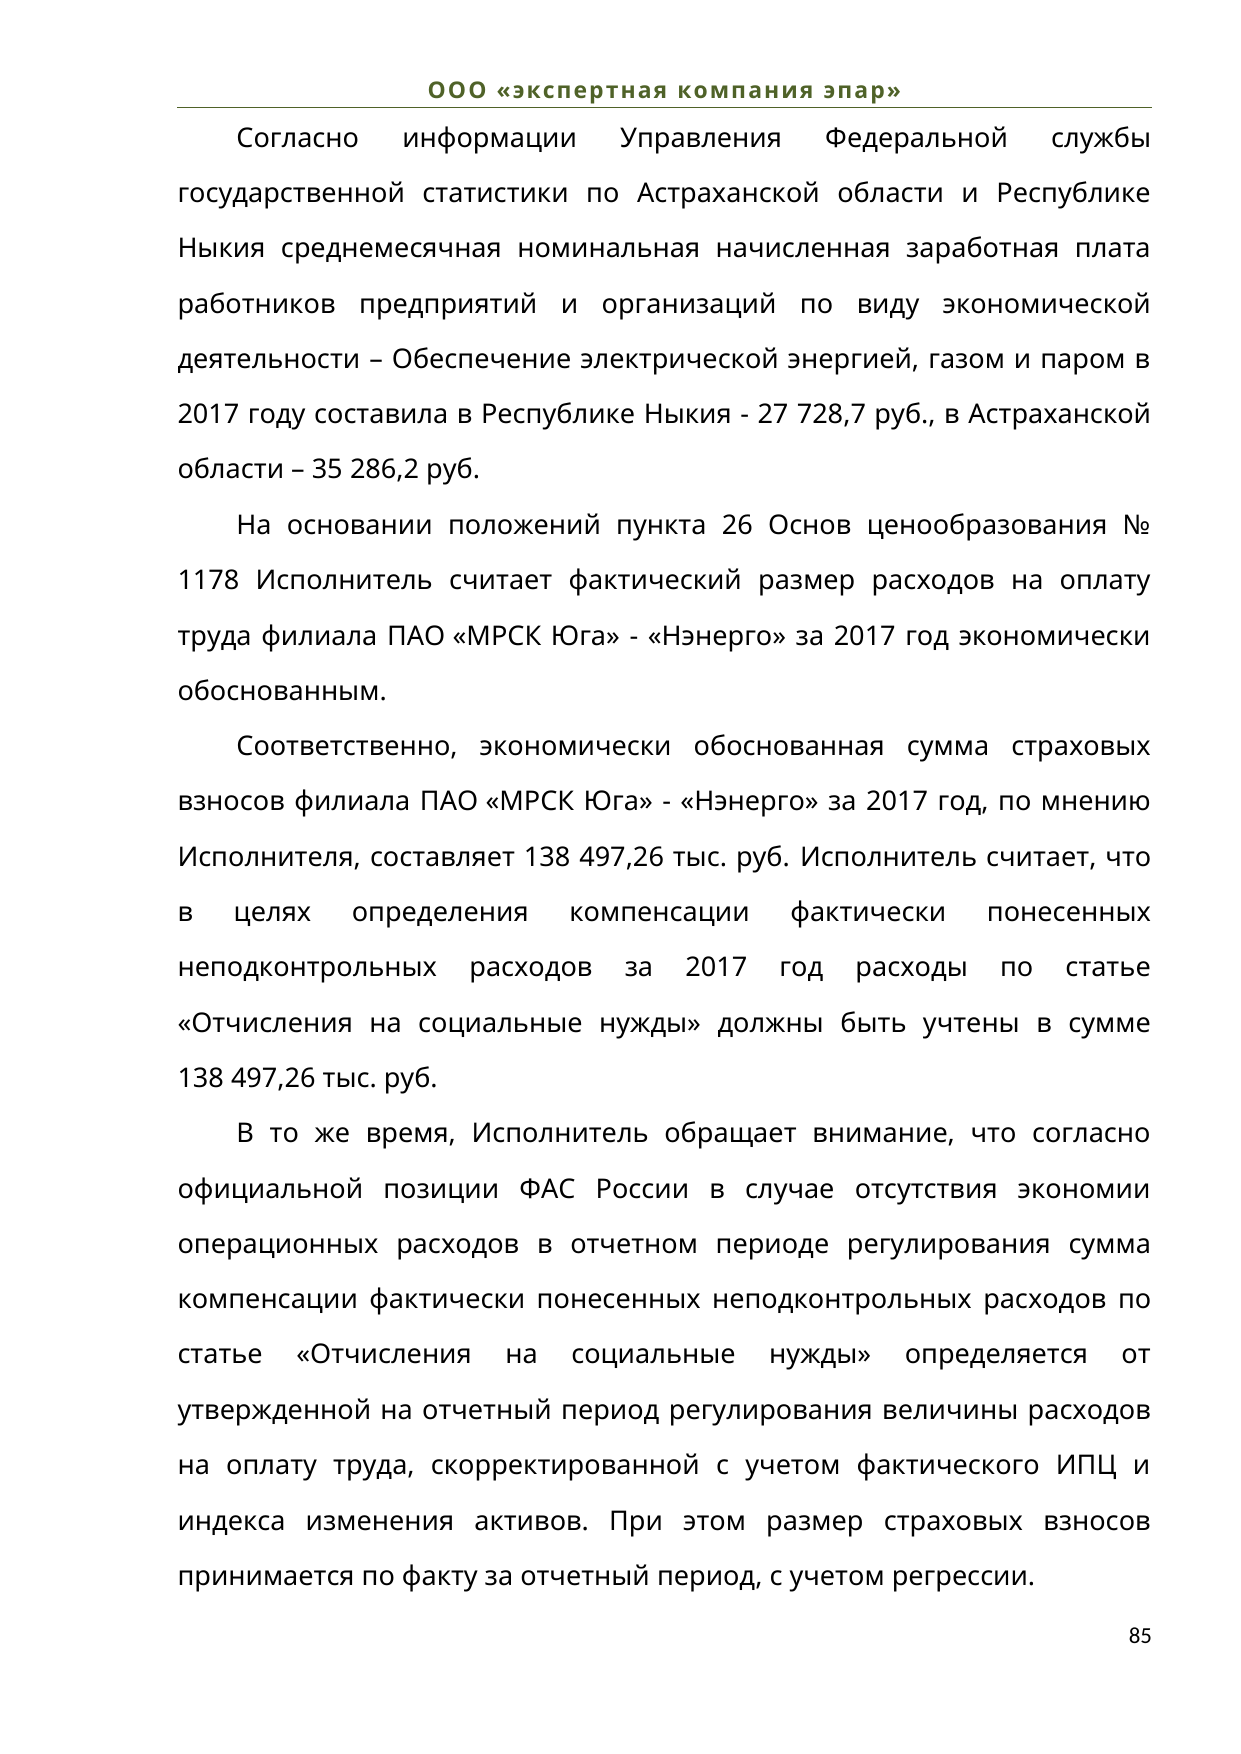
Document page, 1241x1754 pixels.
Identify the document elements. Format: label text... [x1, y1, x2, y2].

text В то же время, Исполнитель обращает внимание, что согласно официальной позиции ФАС России в случае отсутствия экономии операционных расходов в отчетном периоде регулирования сумма компенсации фактически понесенных неподконтрольных расходов по статье «Отчисления на социальные нужды» определяется от утвержденной на отчетный период регулирования величины расходов на оплату труда, скорректированной с учетом фактического ИПЦ и индекса изменения активов. При этом размер страховых взносов принимается по факту за отчетный период, с учетом регрессии. [177, 1114, 1152, 1593]
text Согласно информации Управления Федеральной службы государственной статистики по Астраханской области и Республике Ныкия среднемесячная номинальная начисленная заработная плата работников предприятий и организаций по виду экономической деятельности – Обеспечение электрической энергией, газом и паром в 2017 году составила в Республике Ныкия - 27 728,7 руб., в Астраханской области – 35 286,2 руб. [177, 118, 1152, 487]
text Соответственно, экономически обоснованная сумма страховых взносов филиала ПАО «МРСК Юга» - «Нэнерго» за 2017 год, по мнению Исполнителя, составляет 138 497,26 тыс. руб. Исполнитель считает, что в целях определения компенсации фактически понесенных неподконтрольных расходов за 2017 год расходы по статье «Отчисления на социальные нужды» должны быть учтены в сумме 138 497,26 тыс. руб. [177, 727, 1152, 1095]
text На основании положений пункта 26 Основ ценообразования № 1178 Исполнитель считает фактический размер расходов на оплату труда филиала ПАО «МРСК Юга» - «Нэнерго» за 2017 год экономически обоснованным. [177, 505, 1152, 708]
